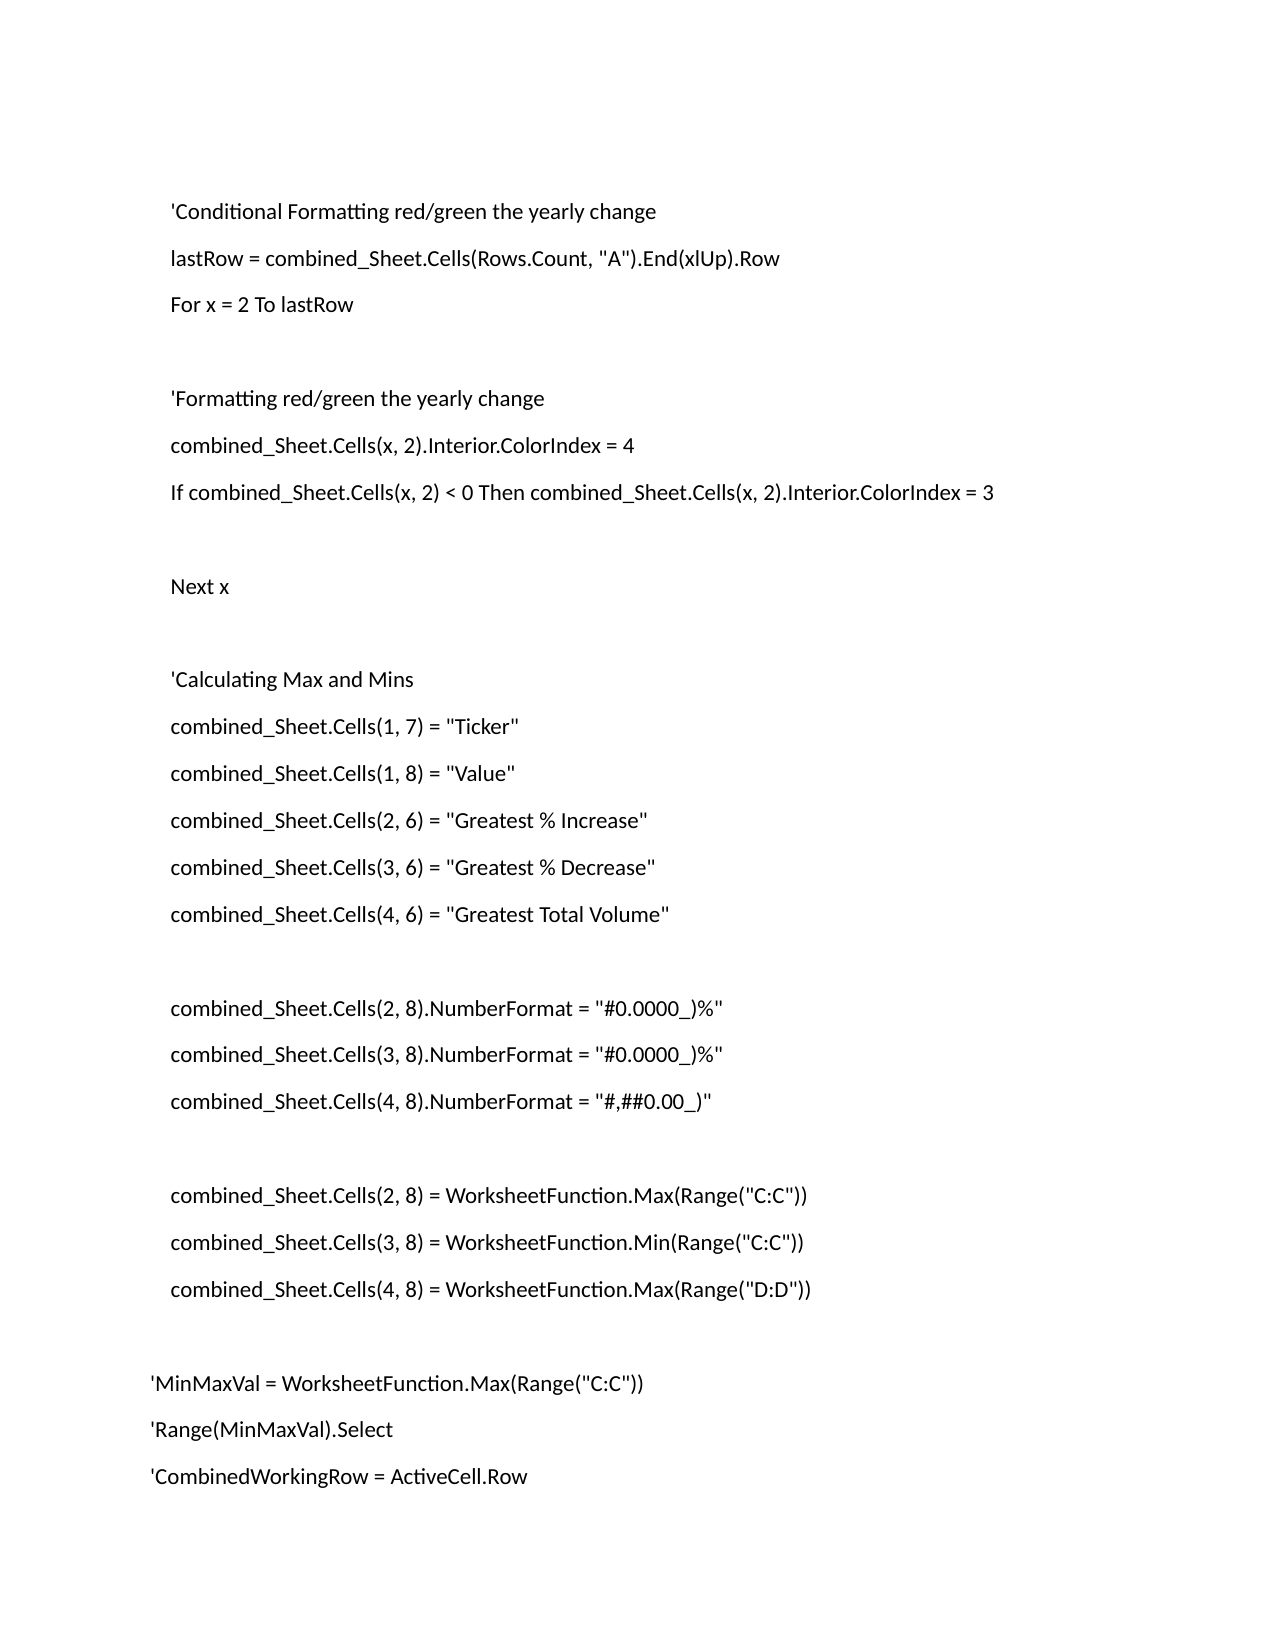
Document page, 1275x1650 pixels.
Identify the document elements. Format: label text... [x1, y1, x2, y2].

text combined_Sheet.Cells(2, 8).NumberFormat = "#0.0000_)%" [150, 994, 1125, 1022]
text combined_Sheet.Cells(3, 8) = WorksheetFunction.Min(Range("C:C")) [150, 1228, 1125, 1256]
text 'MinMaxVal = WorksheetFunction.Max(Range("C:C")) [150, 1369, 1125, 1397]
text combined_Sheet.Cells(4, 8).NumberFormat = "#,##0.00_)" [150, 1087, 1125, 1116]
text combined_Sheet.Cells(3, 6) = "Greatest % Decrease" [150, 853, 1125, 881]
text Next x [150, 572, 1125, 600]
text 'Conditional Formatting red/green the yearly change [150, 197, 1125, 225]
text 'Range(MinMaxVal).Select [150, 1416, 1125, 1444]
text 'CombinedWorkingRow = ActiveCell.Row [150, 1462, 1125, 1491]
text combined_Sheet.Cells(1, 7) = "Ticker" [150, 712, 1125, 741]
text combined_Sheet.Cells(1, 8) = "Value" [150, 759, 1125, 787]
text 'Calculating Max and Mins [150, 666, 1125, 694]
text combined_Sheet.Cells(3, 8).NumberFormat = "#0.0000_)%" [150, 1041, 1125, 1069]
text combined_Sheet.Cells(x, 2).Interior.ColorIndex = 4 [150, 431, 1125, 459]
text combined_Sheet.Cells(2, 6) = "Greatest % Increase" [150, 806, 1125, 834]
text combined_Sheet.Cells(2, 8) = WorksheetFunction.Max(Range("C:C")) [150, 1181, 1125, 1209]
text lastRow = combined_Sheet.Cells(Rows.Count, "A").End(xlUp).Row [150, 244, 1125, 272]
text combined_Sheet.Cells(4, 6) = "Greatest Total Volume" [150, 900, 1125, 928]
text combined_Sheet.Cells(4, 8) = WorksheetFunction.Max(Range("D:D")) [150, 1275, 1125, 1303]
text For x = 2 To lastRow [150, 291, 1125, 319]
text 'Formatting red/green the yearly change [150, 384, 1125, 412]
text If combined_Sheet.Cells(x, 2) < 0 Then combined_Sheet.Cells(x, 2).Interior.ColorIndex = 3 [150, 478, 1125, 506]
